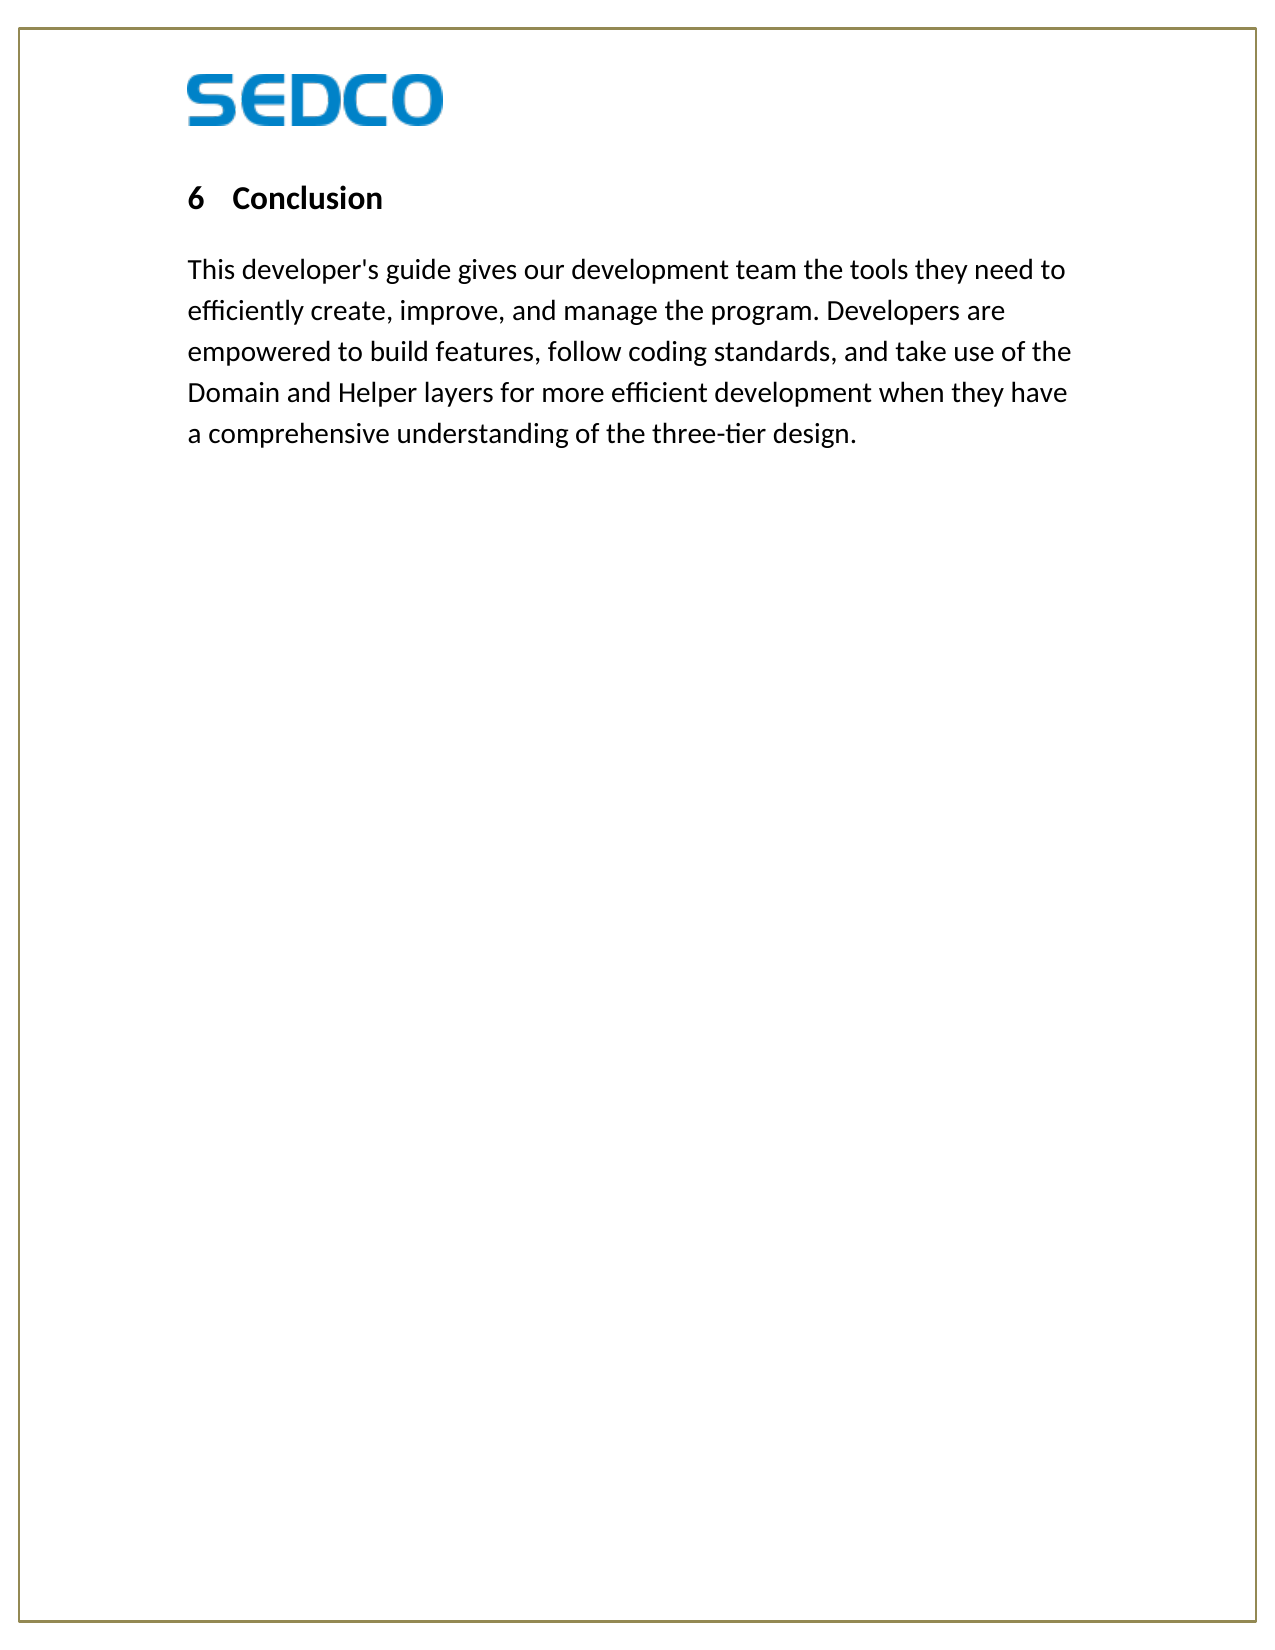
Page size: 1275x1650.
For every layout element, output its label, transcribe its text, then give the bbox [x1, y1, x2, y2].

picture [423, 74, 443, 97]
text This developer's guide gives our development team the tools they need to efficiently create, improve, and manage the program. Developers are empowered to build features, follow coding standards, and take use of the Domain and Helper layers for more efficient development when they have a comprehensive understanding of the three-tier design. [187, 251, 1087, 451]
picture [356, 74, 414, 126]
picture [421, 104, 443, 126]
picture [187, 74, 199, 86]
picture [199, 74, 264, 126]
picture [254, 74, 292, 126]
picture [319, 74, 363, 126]
picture [187, 91, 223, 126]
picture [404, 82, 432, 118]
subtitle Conclusion [187, 177, 1087, 218]
picture [303, 83, 328, 118]
